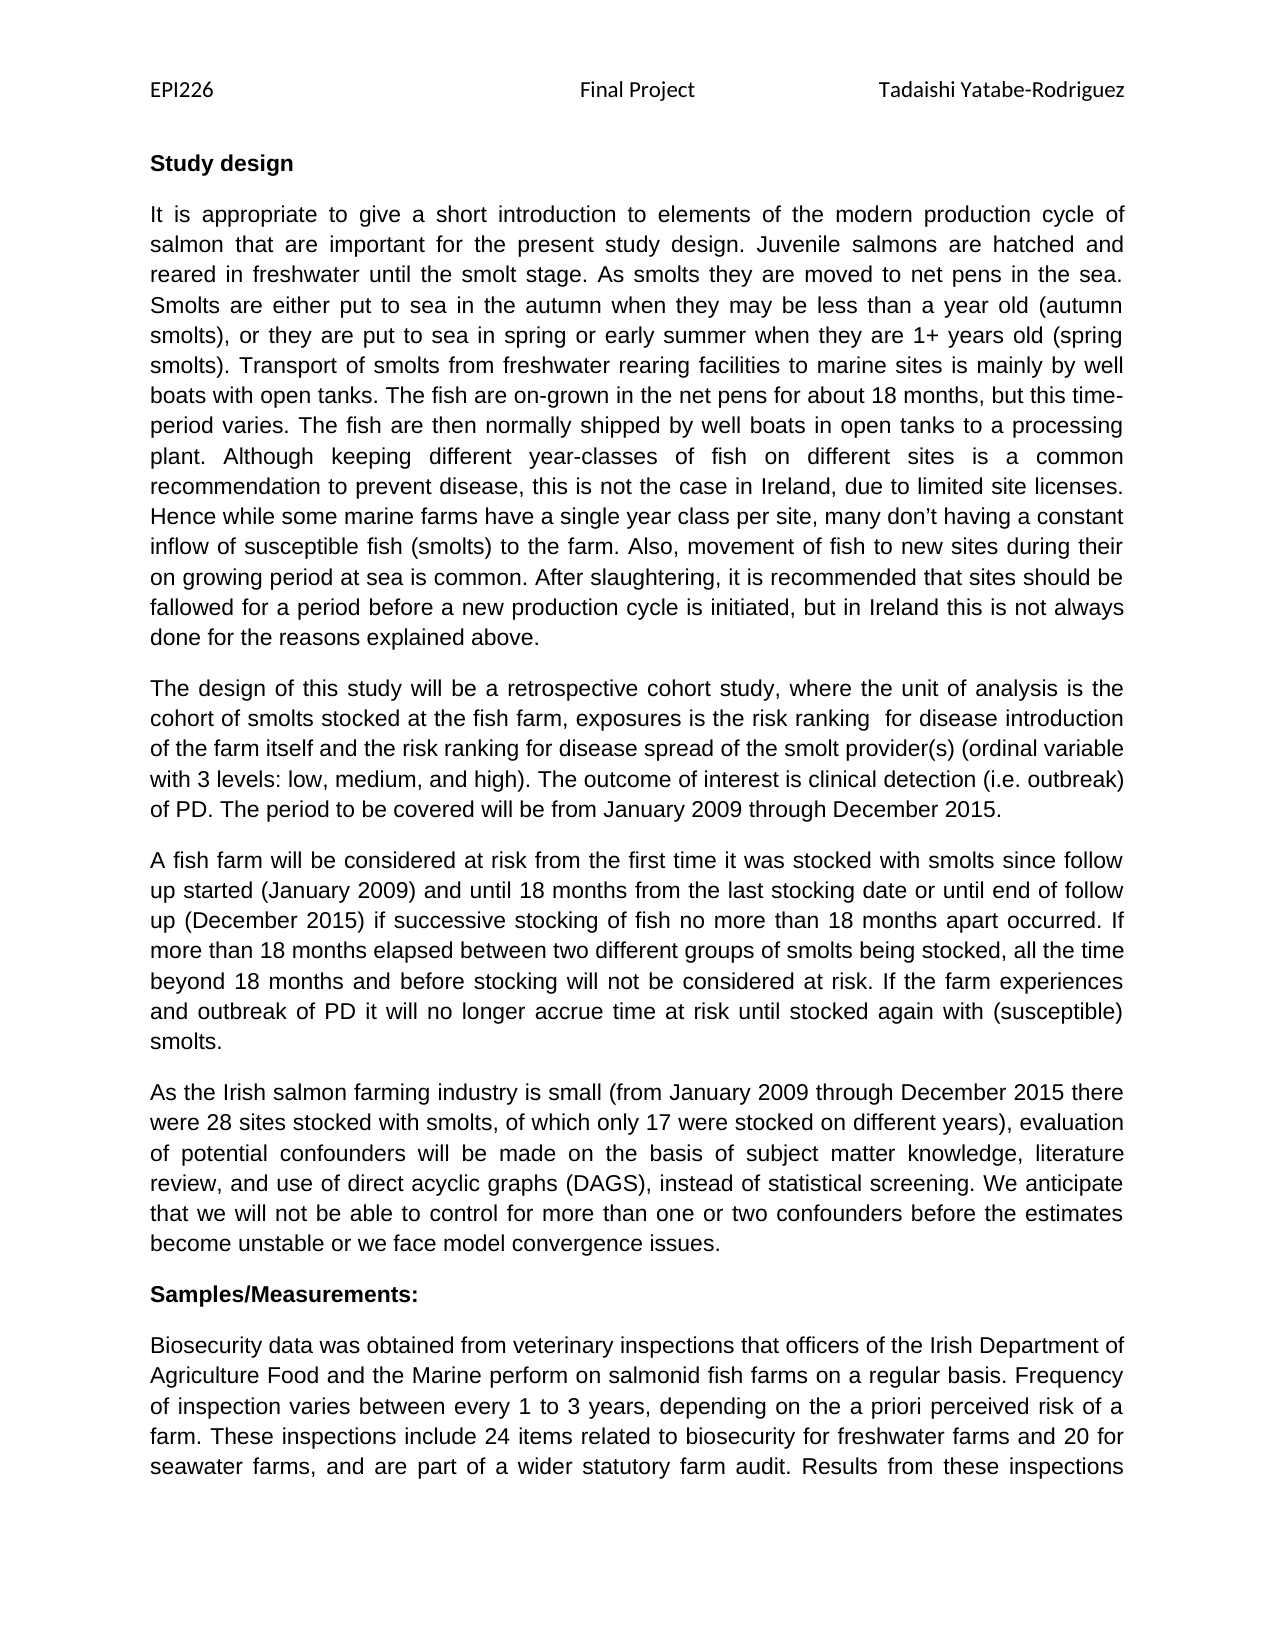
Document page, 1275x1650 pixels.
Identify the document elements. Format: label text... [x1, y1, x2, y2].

text Study design [150, 150, 1125, 176]
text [150, 1332, 1125, 1479]
text The design of this study will be a retrospective cohort study, where the unit of analysis is the cohort of smolts stocked at the fish farm, exposures is the risk ranking for disease introduction of the farm itself and the risk ranking for disease spread of the smolt provider(s) (ordinal variable with 3 levels: low, medium, and high). The outcome of interest is clinical detection (i.e. outbreak) of PD. The period to be covered will be from January 2009 through December 2015. [150, 675, 1125, 822]
text It is appropriate to give a short introduction to elements of the modern production cycle of salmon that are important for the present study design. Juvenile salmons are hatched and reared in freshwater until the smolt stage. As smolts they are moved to net pens in the sea. Smolts are either put to sea in the autumn when they may be less than a year old (autumn smolts), or they are put to sea in spring or early summer when they are 1+ years old (spring smolts). Transport of smolts from freshwater rearing facilities to marine sites is mainly by well boats with open tanks. The fish are on-grown in the net pens for about 18 months, but this time-period varies. The fish are then normally shipped by well boats in open tanks to a processing plant. Although keeping different year-classes of fish on different sites is a common recommendation to prevent disease, this is not the case in Ireland, due to limited site licenses. Hence while some marine farms have a single year class per site, many don’t having a constant inflow of susceptible fish (smolts) to the farm. Also, movement of fish to new sites during their on growing period at sea is common. After slaughtering, it is recommended that sites should be fallowed for a period before a new production cycle is initiated, but in Ireland this is not always done for the reasons explained above. [150, 201, 1125, 650]
text Samples/Measurements: [150, 1281, 1125, 1308]
text A fish farm will be considered at risk from the first time it was stocked with smolts since follow up started (January 2009) and until 18 months from the last stocking date or until end of follow up (December 2015) if successive stocking of fish no more than 18 months apart occurred. If more than 18 months elapsed between two different groups of smolts being stocked, all the time beyond 18 months and before stocking will not be considered at risk. If the farm experiences and outbreak of PD it will no longer accrue time at risk until stocked again with (susceptible) smolts. [150, 847, 1125, 1054]
text As the Irish salmon farming industry is small (from January 2009 through December 2015 there were 28 sites stocked with smolts, of which only 17 were stocked on different years), evaluation of potential confounders will be made on the basis of subject matter knowledge, literature review, and use of direct acyclic graphs (DAGS), instead of statistical screening. We anticipate that we will not be able to control for more than one or two confounders before the estimates become unstable or we face model convergence issues. [150, 1079, 1125, 1257]
